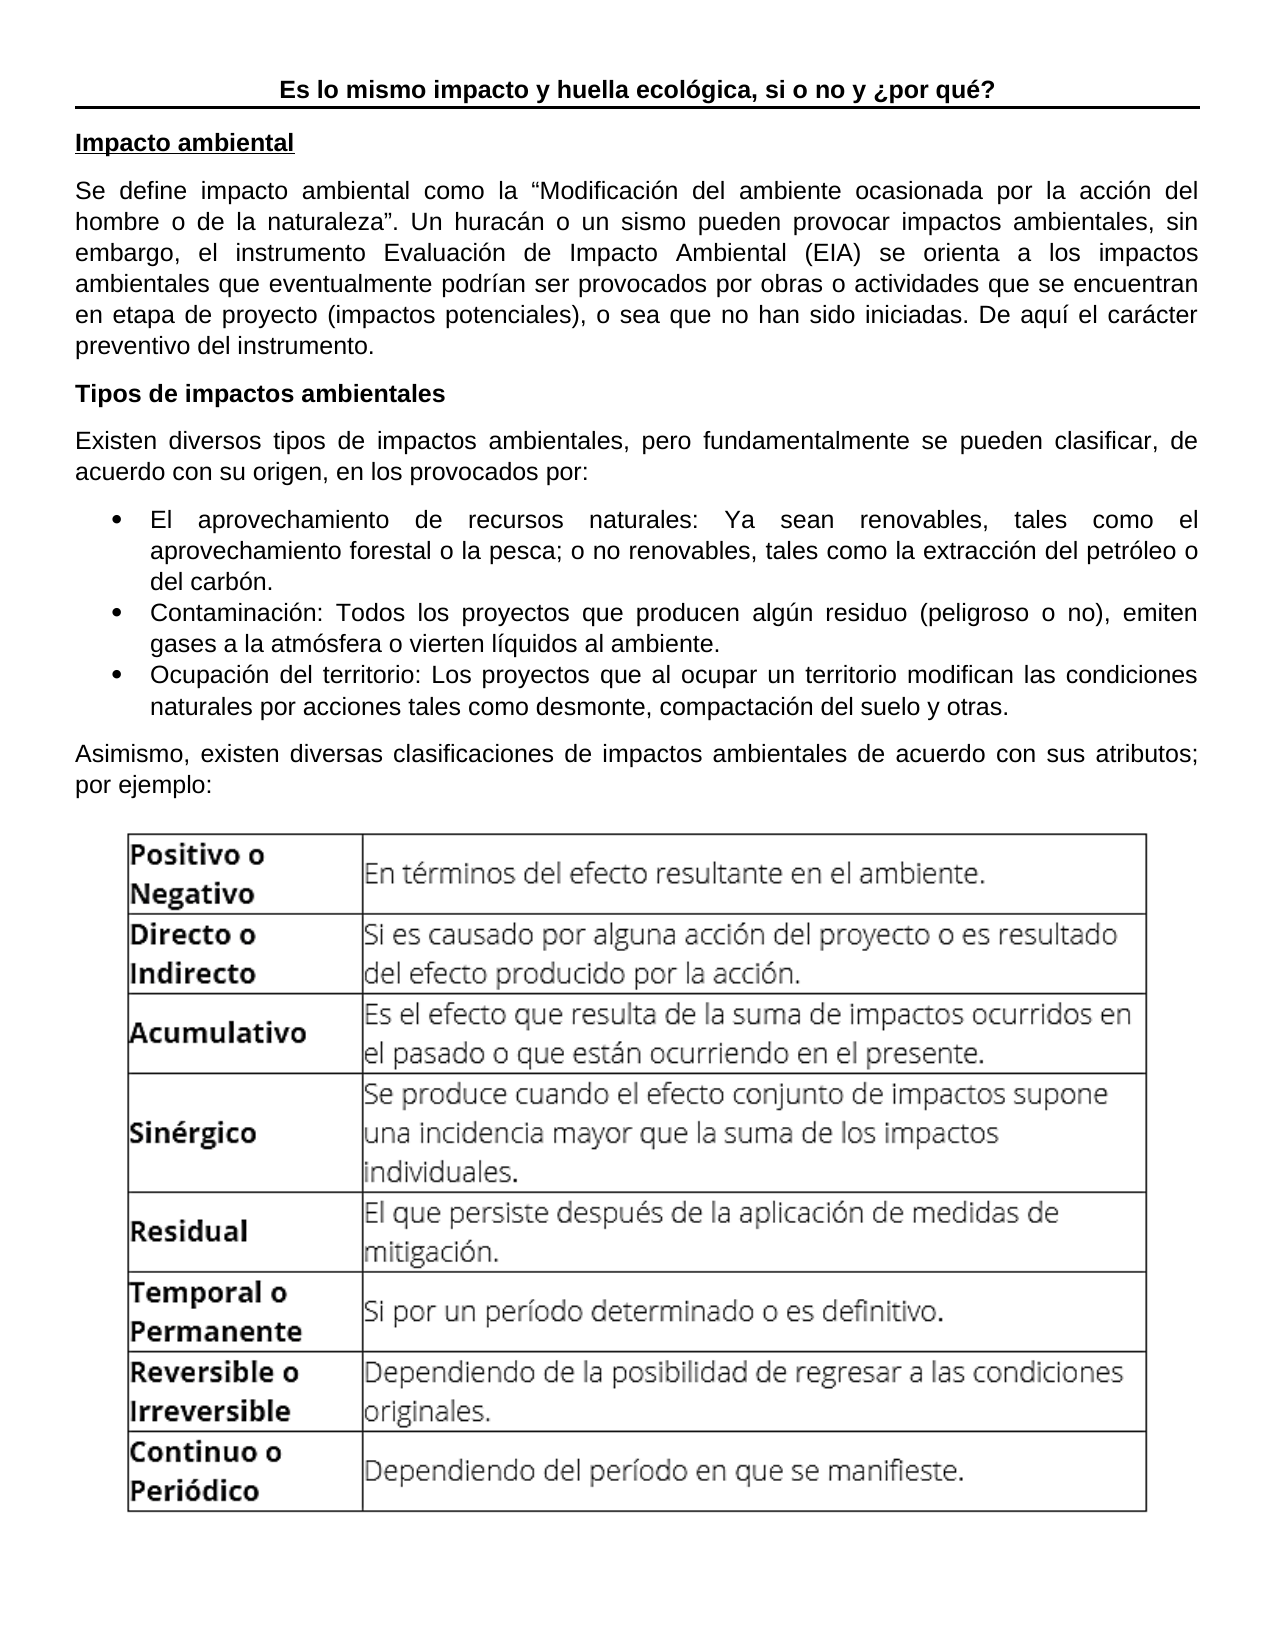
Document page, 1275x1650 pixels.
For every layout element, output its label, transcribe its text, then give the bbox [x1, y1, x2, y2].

picture [123, 829, 1152, 1520]
text Se define impacto ambiental como la “Modificación del ambiente ocasionada por la acción del hombre o de la naturaleza”. Un huracán o un sismo pueden provocar impactos ambientales, sin embargo, el instrumento Evaluación de Impacto Ambiental (EIA) se orienta a los impactos ambientales que eventualmente podrían ser provocados por obras o actividades que se encuentran en etapa de proyecto (impactos potenciales), o sea que no han sido iniciadas. De aquí el carácter preventivo del instrumento. [75, 176, 1200, 359]
text Existen diversos tipos de impactos ambientales, pero fundamentalmente se pueden clasificar, de acuerdo con su origen, en los provocados por: [75, 426, 1200, 486]
text Es lo mismo impacto y huella ecológica, si o no y ¿por qué? [75, 75, 1200, 106]
list El aprovechamiento de recursos naturales: Ya sean renovables, tales como el aprovechamiento forestal o la pesca; o no renovables, tales como la extracción del petróleo o del carbón. [112, 505, 1200, 596]
text Asimismo, existen diversas clasificaciones de impactos ambientales de acuerdo con sus atributos; por ejemplo: [75, 739, 1200, 799]
text Tipos de impactos ambientales [75, 378, 1200, 407]
list Contaminación: Todos los proyectos que producen algún residuo (peligroso o no), emiten gases a la atmósfera o vierten líquidos al ambiente. [112, 598, 1200, 658]
list Ocupación del territorio: Los proyectos que al ocupar un territorio modifican las condiciones naturales por acciones tales como desmonte, compactación del suelo y otras. [112, 660, 1200, 720]
text Impacto ambiental [75, 128, 1200, 157]
